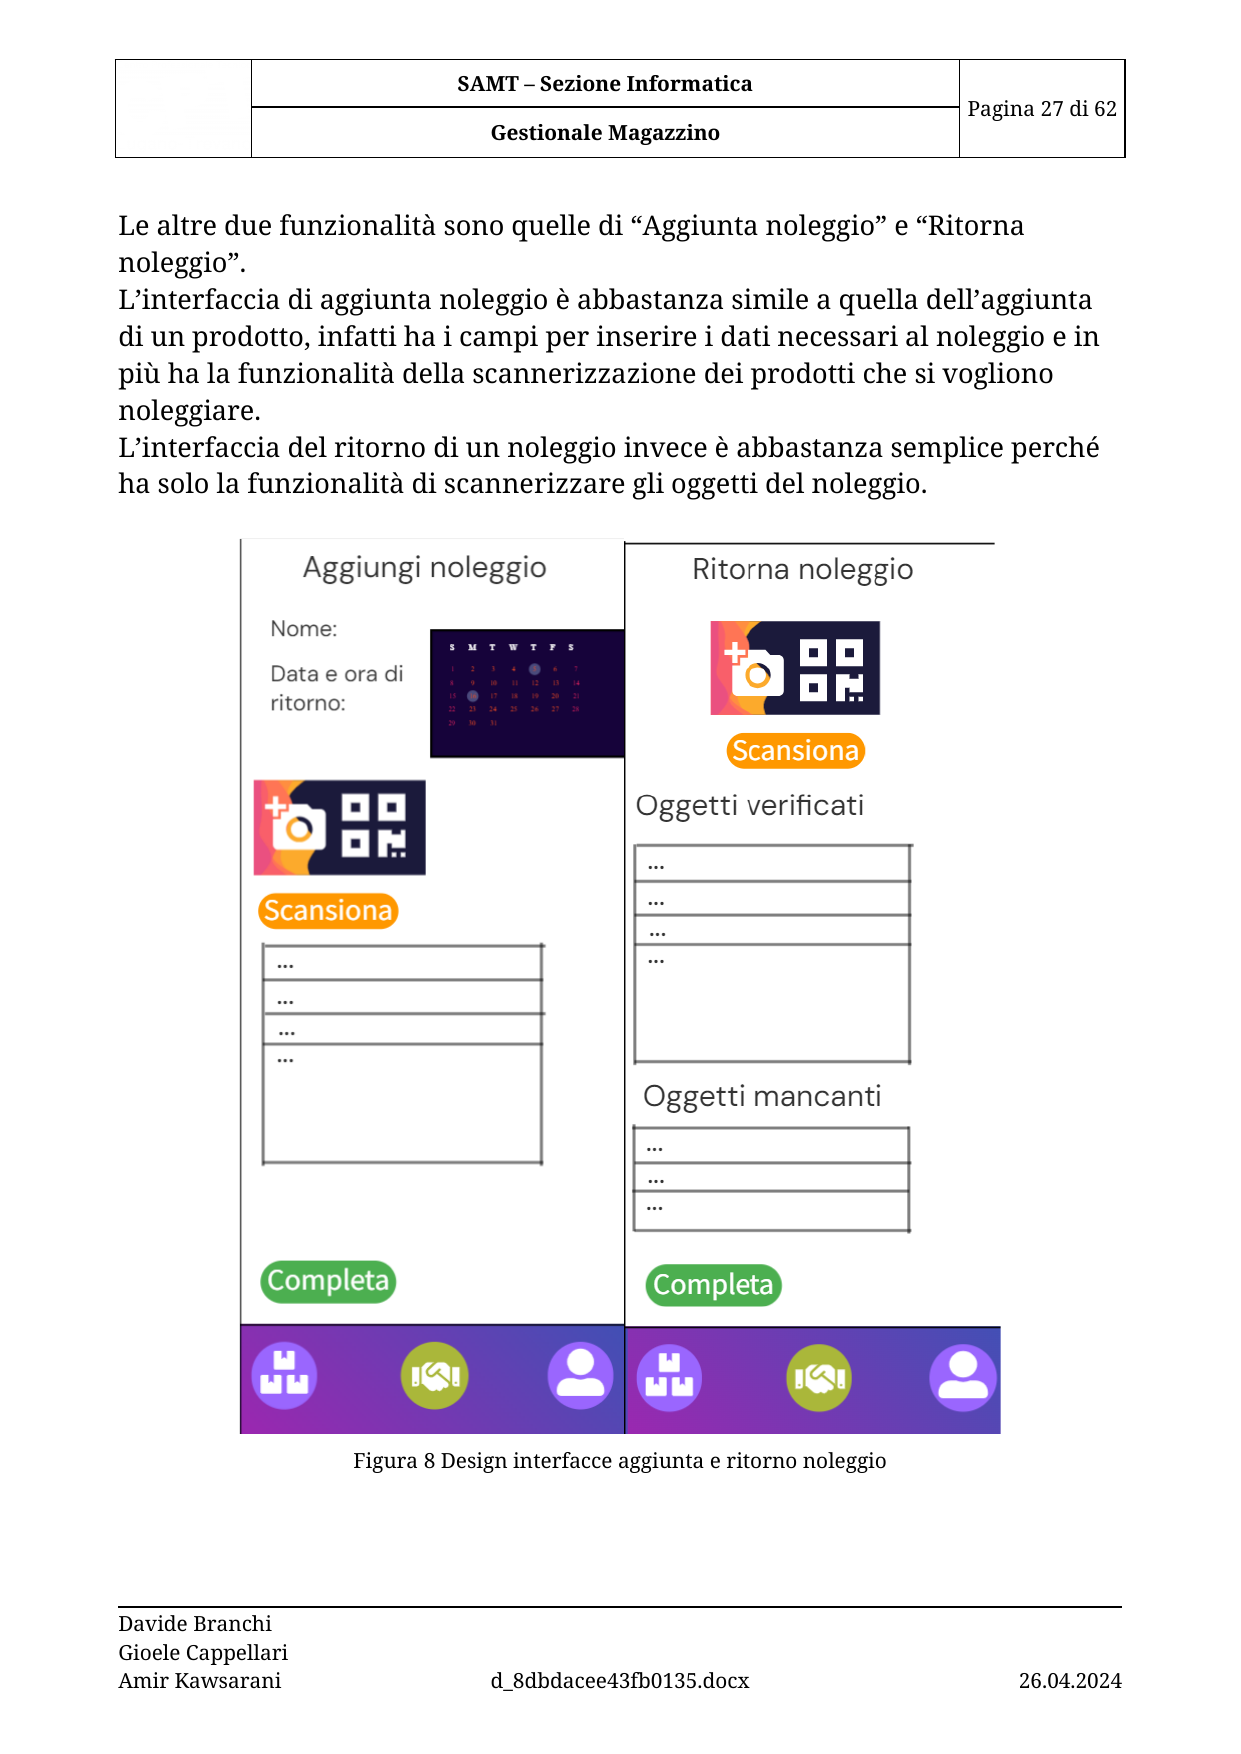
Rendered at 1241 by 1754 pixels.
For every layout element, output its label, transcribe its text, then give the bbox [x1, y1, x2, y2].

text Le altre due funzionalità sono quelle di “Aggiunta noleggio” e “Ritorna noleggio”. [118, 207, 1122, 281]
text L’interfaccia del ritorno di un noleggio invece è abbastanza semplice perché ha solo la funzionalità di scannerizzare gli oggetti del noleggio. [118, 428, 1122, 502]
text L’interfaccia di aggiunta noleggio è abbastanza simile a quella dell’aggiunta di un prodotto, infatti ha i campi per inserire i dati necessari al noleggio e in più ha la funzionalità della scannerizzazione dei prodotti che si vogliono noleggiare. [118, 281, 1122, 428]
picture [115, 60, 251, 157]
picture [239, 538, 1001, 1434]
text Figura 8 Design interfacce aggiunta e ritorno noleggio [118, 1446, 1122, 1474]
